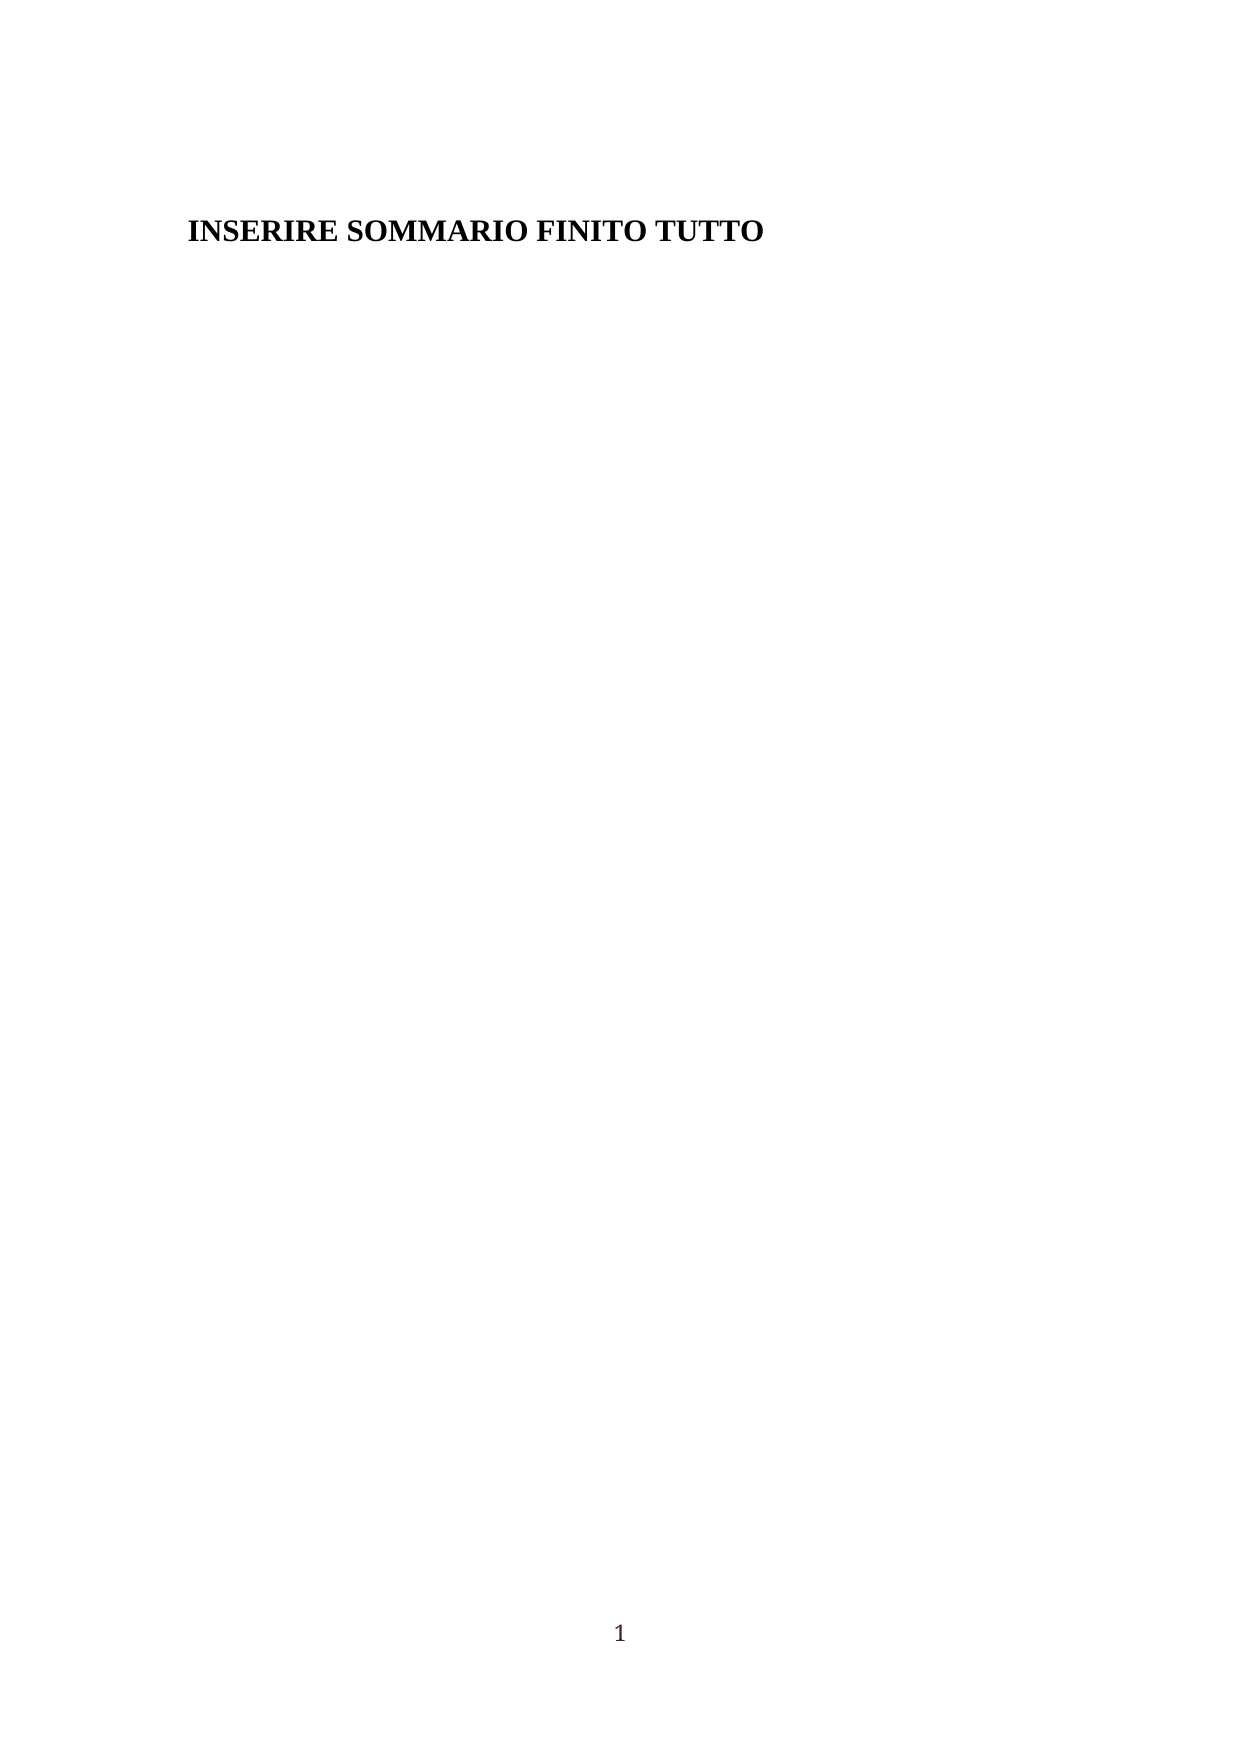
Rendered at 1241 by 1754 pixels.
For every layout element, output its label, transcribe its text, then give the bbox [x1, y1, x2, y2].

subtitle INSERIRE SOMMARIO FINITO TUTTO [187, 212, 1053, 248]
